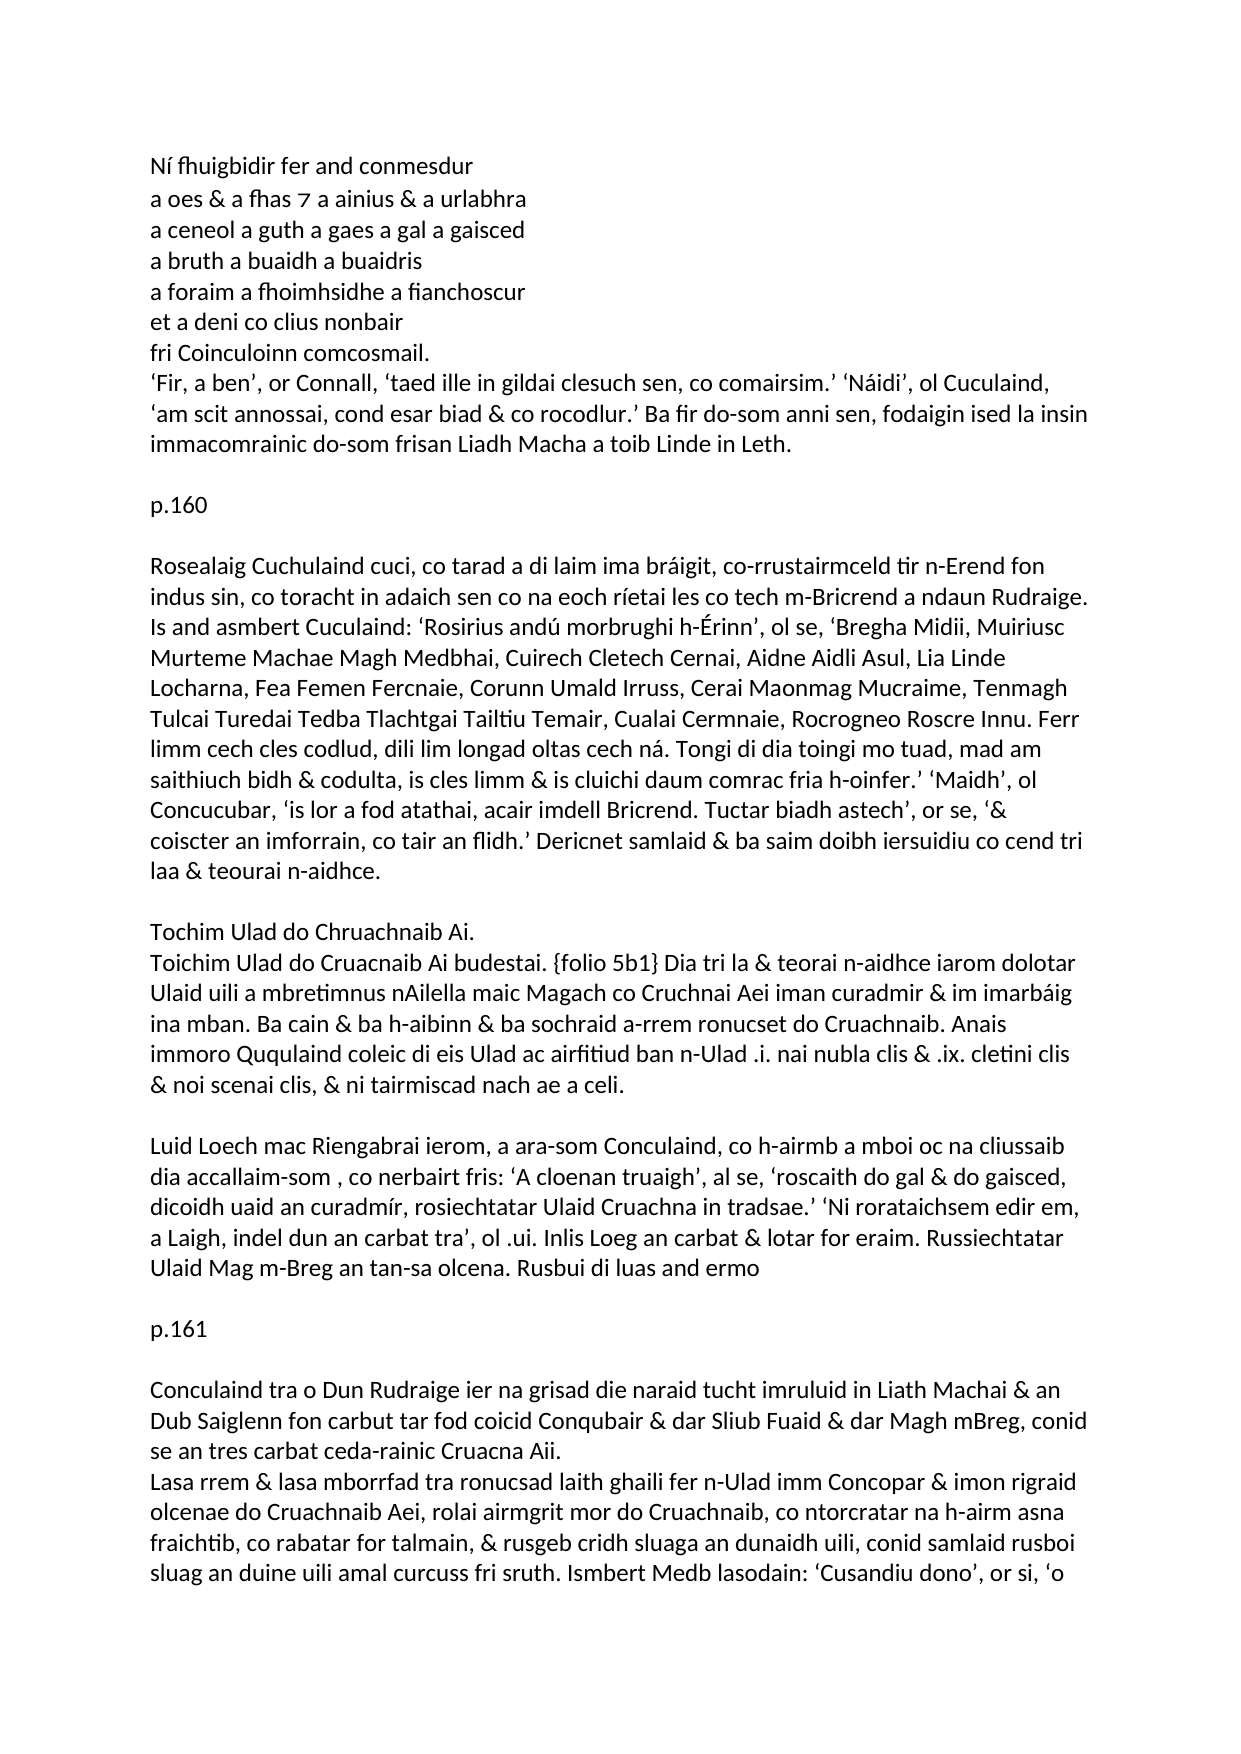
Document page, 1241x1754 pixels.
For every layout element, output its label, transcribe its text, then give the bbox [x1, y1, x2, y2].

text p.160 [150, 489, 1090, 520]
text a ceneol a guth a gaes a gal a gaisced [150, 214, 1090, 245]
text p.161 [150, 1313, 1090, 1344]
text Tochim Ulad do Chruachnaib Ai. [150, 917, 1090, 947]
text ‘Fir, a ben’, or Connall, ‘taed ille in gildai clesuch sen, co comairsim.’ ‘Náidi’, ol Cuculaind, ‘am scit annossai, cond esar biad & co rocodlur.’ Ba fir do-som anni sen, fodaigin ised la insin immacomrainic do-som frisan Liadh Macha a toib Linde in Leth. [150, 367, 1090, 459]
text Toichim Ulad do Cruacnaib Ai budestai. {folio 5b1} Dia tri la & teorai n-aidhce iarom dolotar Ulaid uili a mbretimnus nAilella maic Magach co Cruchnai Aei iman curadmir & im imarbáig ina mban. Ba cain & ba h-aibinn & ba sochraid a-rrem ronucset do Cruachnaib. Anais immoro Ququlaind coleic di eis Ulad ac airfitiud ban n-Ulad .i. nai nubla clis & .ix. cletini clis & noi scenai clis, & ni tairmiscad nach ae a celi. [150, 947, 1090, 1100]
text fri Coinculoinn comcosmail. [150, 337, 1090, 367]
text a bruth a buaidh a buaidris [150, 245, 1090, 276]
text Conculaind tra o Dun Rudraige ier na grisad die naraid tucht imruluid in Liath Machai & an Dub Saiglenn fon carbut tar fod coicid Conqubair & dar Sliub Fuaid & dar Magh mBreg, conid se an tres carbat ceda-rainic Cruacna Aii. [150, 1374, 1090, 1466]
text a oes & a fhas ⁊ a ainius & a urlabhra [150, 181, 1090, 214]
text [150, 1466, 1090, 1588]
text et a deni co clius nonbair [150, 306, 1090, 337]
text a foraim a fhoimhsidhe a fianchoscur [150, 276, 1090, 306]
text Is and asmbert Cuculaind: ‘Rosirius andú morbrughi h-Érinn’, ol se, ‘Bregha Midii, Muiriusc Murteme Machae Magh Medbhai, Cuirech Cletech Cernai, Aidne Aidli Asul, Lia Linde Locharna, Fea Femen Fercnaie, Corunn Umald Irruss, Cerai Maonmag Mucraime, Tenmagh Tulcai Turedai Tedba Tlachtgai Tailtiu Temair, Cualai Cermnaie, Rocrogneo Roscre Innu. Ferr limm cech cles codlud, dili lim longad oltas cech ná. Tongi di dia toingi mo tuad, mad am saithiuch bidh & codulta, is cles limm & is cluichi daum comrac fria h-oinfer.’ ‘Maidh’, ol Concucubar, ‘is lor a fod atathai, acair imdell Bricrend. Tuctar biadh astech’, or se, ‘& coiscter an imforrain, co tair an flidh.’ Dericnet samlaid & ba saim doibh iersuidiu co cend tri laa & teourai n-aidhce. [150, 611, 1090, 886]
text Ní fhuigbidir fer and conmesdur [150, 150, 1090, 181]
text Rosealaig Cuchulaind cuci, co tarad a di laim ima bráigit, co-rrustairmceld tir n-Erend fon indus sin, co toracht in adaich sen co na eoch ríetai les co tech m-Bricrend a ndaun Rudraige. [150, 550, 1090, 611]
text Luid Loech mac Riengabrai ierom, a ara-som Conculaind, co h-airmb a mboi oc na cliussaib dia accallaim-som , co nerbairt fris: ‘A cloenan truaigh’, al se, ‘roscaith do gal & do gaisced, dicoidh uaid an curadmír, rosiechtatar Ulaid Cruachna in tradsae.’ ‘Ni rorataichsem edir em, a Laigh, indel dun an carbat tra’, ol .ui. Inlis Loeg an carbat & lotar for eraim. Russiechtatar Ulaid Mag m-Breg an tan-sa olcena. Rusbui di luas and ermo [150, 1130, 1090, 1283]
